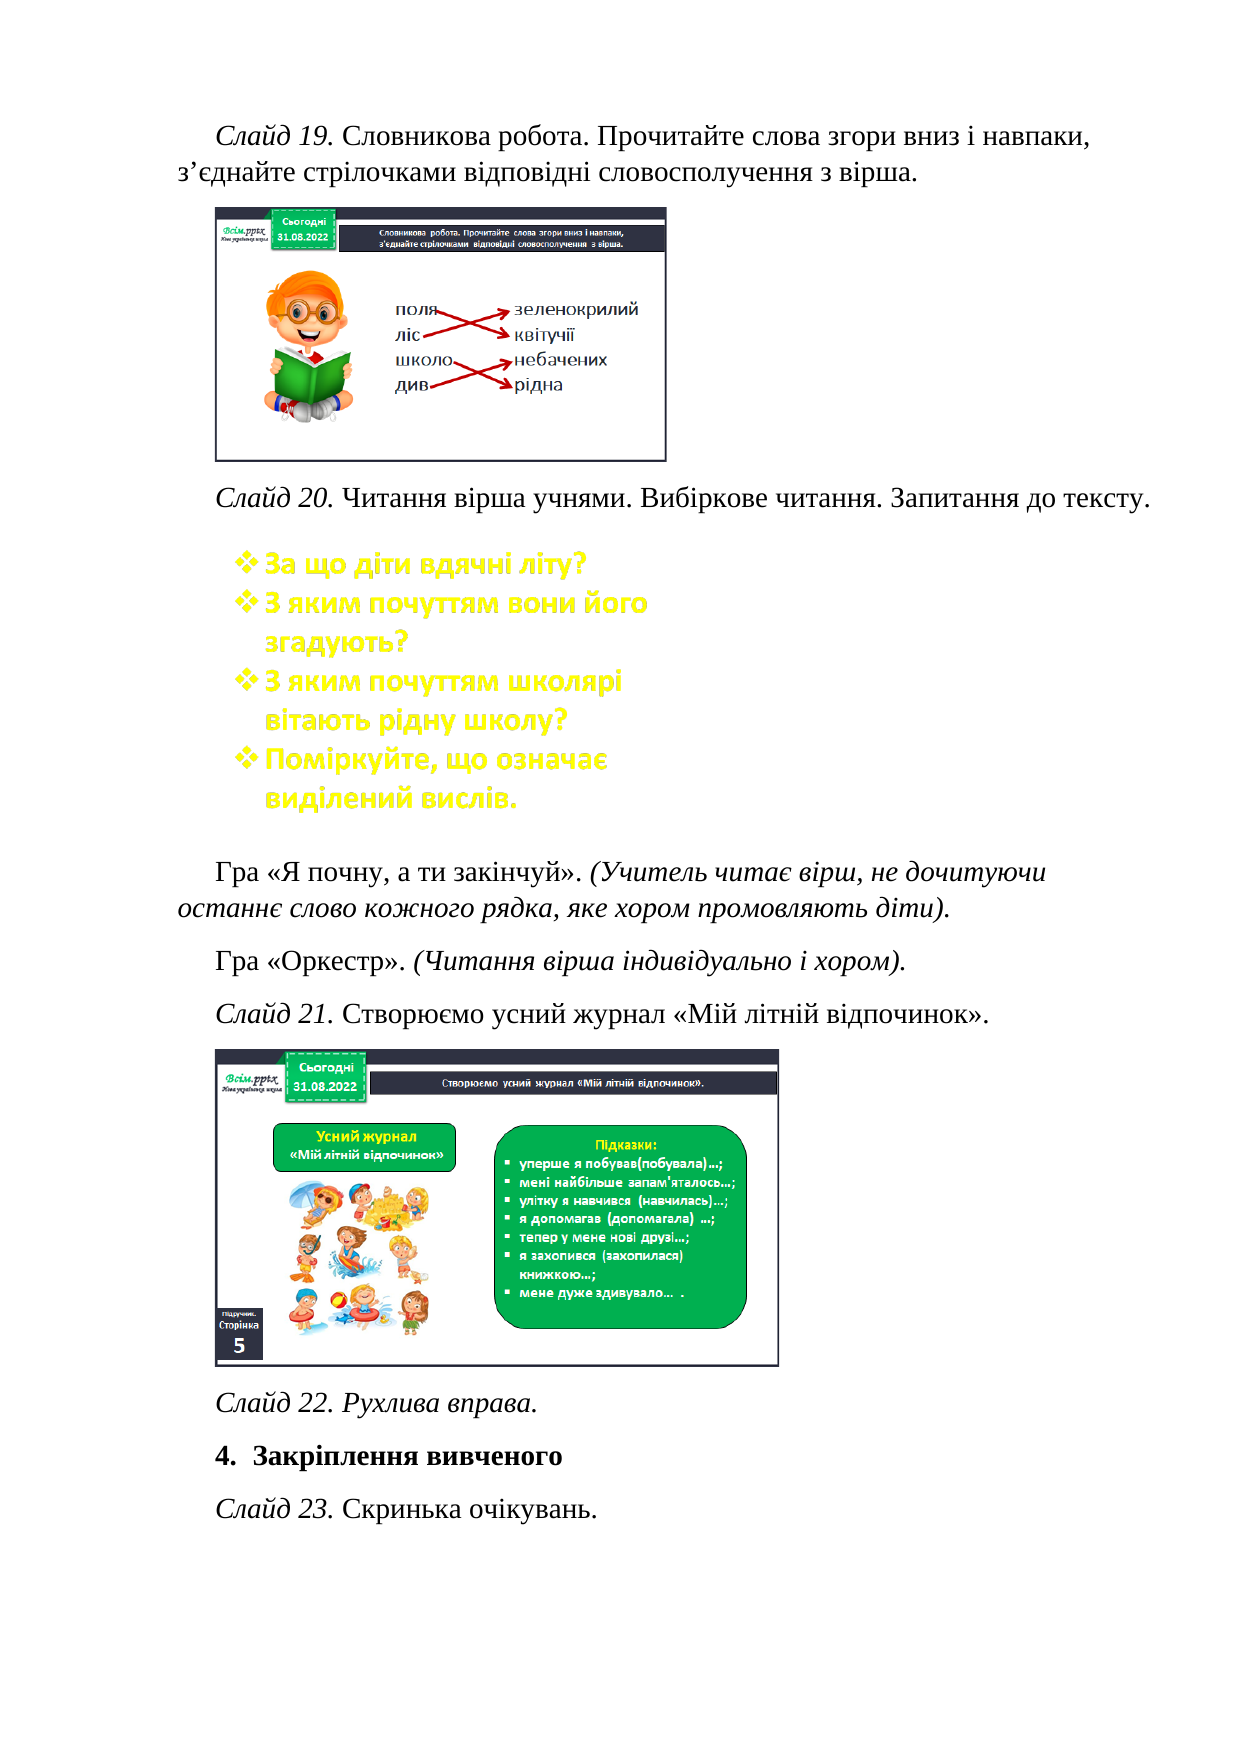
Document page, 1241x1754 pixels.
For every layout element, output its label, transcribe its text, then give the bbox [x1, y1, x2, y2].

text Гра «Я почну, а ти закінчуй». (Учитель читає вірш, не дочитуючи останнє слово кожного рядка, яке хором промовляють діти). [177, 854, 1152, 924]
list Закріплення вивченого [215, 1438, 1152, 1472]
text Слайд 19. Словникова робота. Прочитайте слова згори вниз і навпаки, з’єднайте стрілочками відповідні словосполучення з вірша. [177, 118, 1152, 188]
picture [214, 1049, 780, 1367]
text Слайд 22. Рухлива вправа. [177, 1385, 1152, 1419]
text Слайд 20. Читання вірша учнями. Вибіркове читання. Запитання до тексту. [177, 480, 1152, 514]
text Слайд 23. Скринька очікувань. [177, 1491, 1152, 1524]
picture [214, 207, 667, 462]
text Гра «Оркестр». (Читання вірша індивідуально і хором). [177, 943, 1152, 977]
text Слайд 21. Створюємо усний журнал «Мій літній відпочинок». [177, 996, 1152, 1030]
picture [214, 533, 706, 836]
